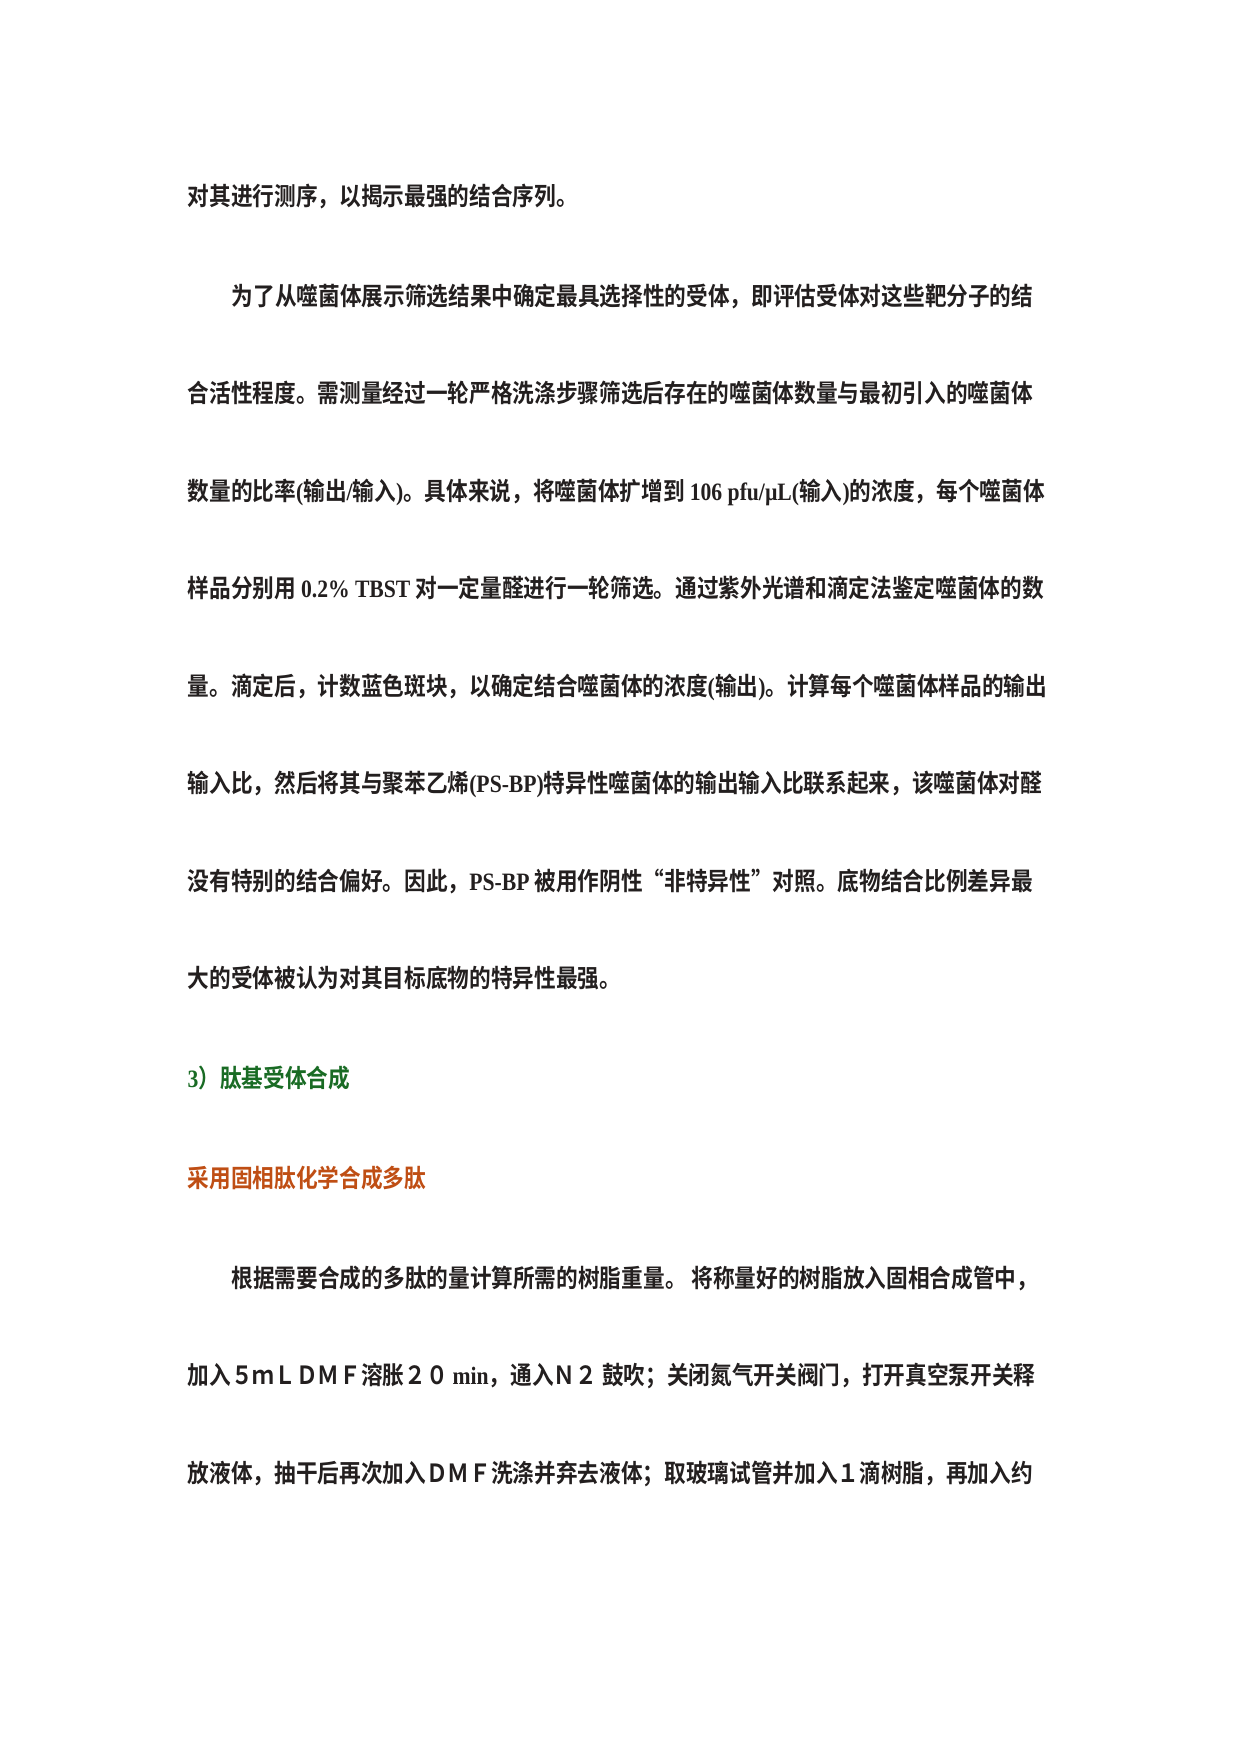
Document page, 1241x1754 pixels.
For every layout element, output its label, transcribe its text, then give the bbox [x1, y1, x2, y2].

text 3）肽基受体合成 [187, 1044, 1053, 1109]
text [187, 1244, 1053, 1504]
text 采用固相肽化学合成多肽 [187, 1144, 1053, 1209]
text 为了从噬菌体展示筛选结果中确定最具选择性的受体，即评估受体对这些靶分子的结合活性程度。需测量经过一轮严格洗涤步骤筛选后存在的噬菌体数量与最初引入的噬菌体数量的比率(输出/输入)。具体来说，将噬菌体扩增到106 pfu/µL(输入)的浓度，每个噬菌体样品分别用0.2% TBST对一定量醛进行一轮筛选。通过紫外光谱和滴定法鉴定噬菌体的数量。滴定后，计数蓝色斑块，以确定结合噬菌体的浓度(输出)。计算每个噬菌体样品的输出输入比，然后将其与聚苯乙烯(PS-BP)特异性噬菌体的输出输入比联系起来，该噬菌体对醛没有特别的结合偏好。因此，PS-BP被用作阴性“非特异性”对照。底物结合比例差异最大的受体被认为对其目标底物的特异性最强。 [187, 262, 1053, 1009]
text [187, 162, 1053, 227]
